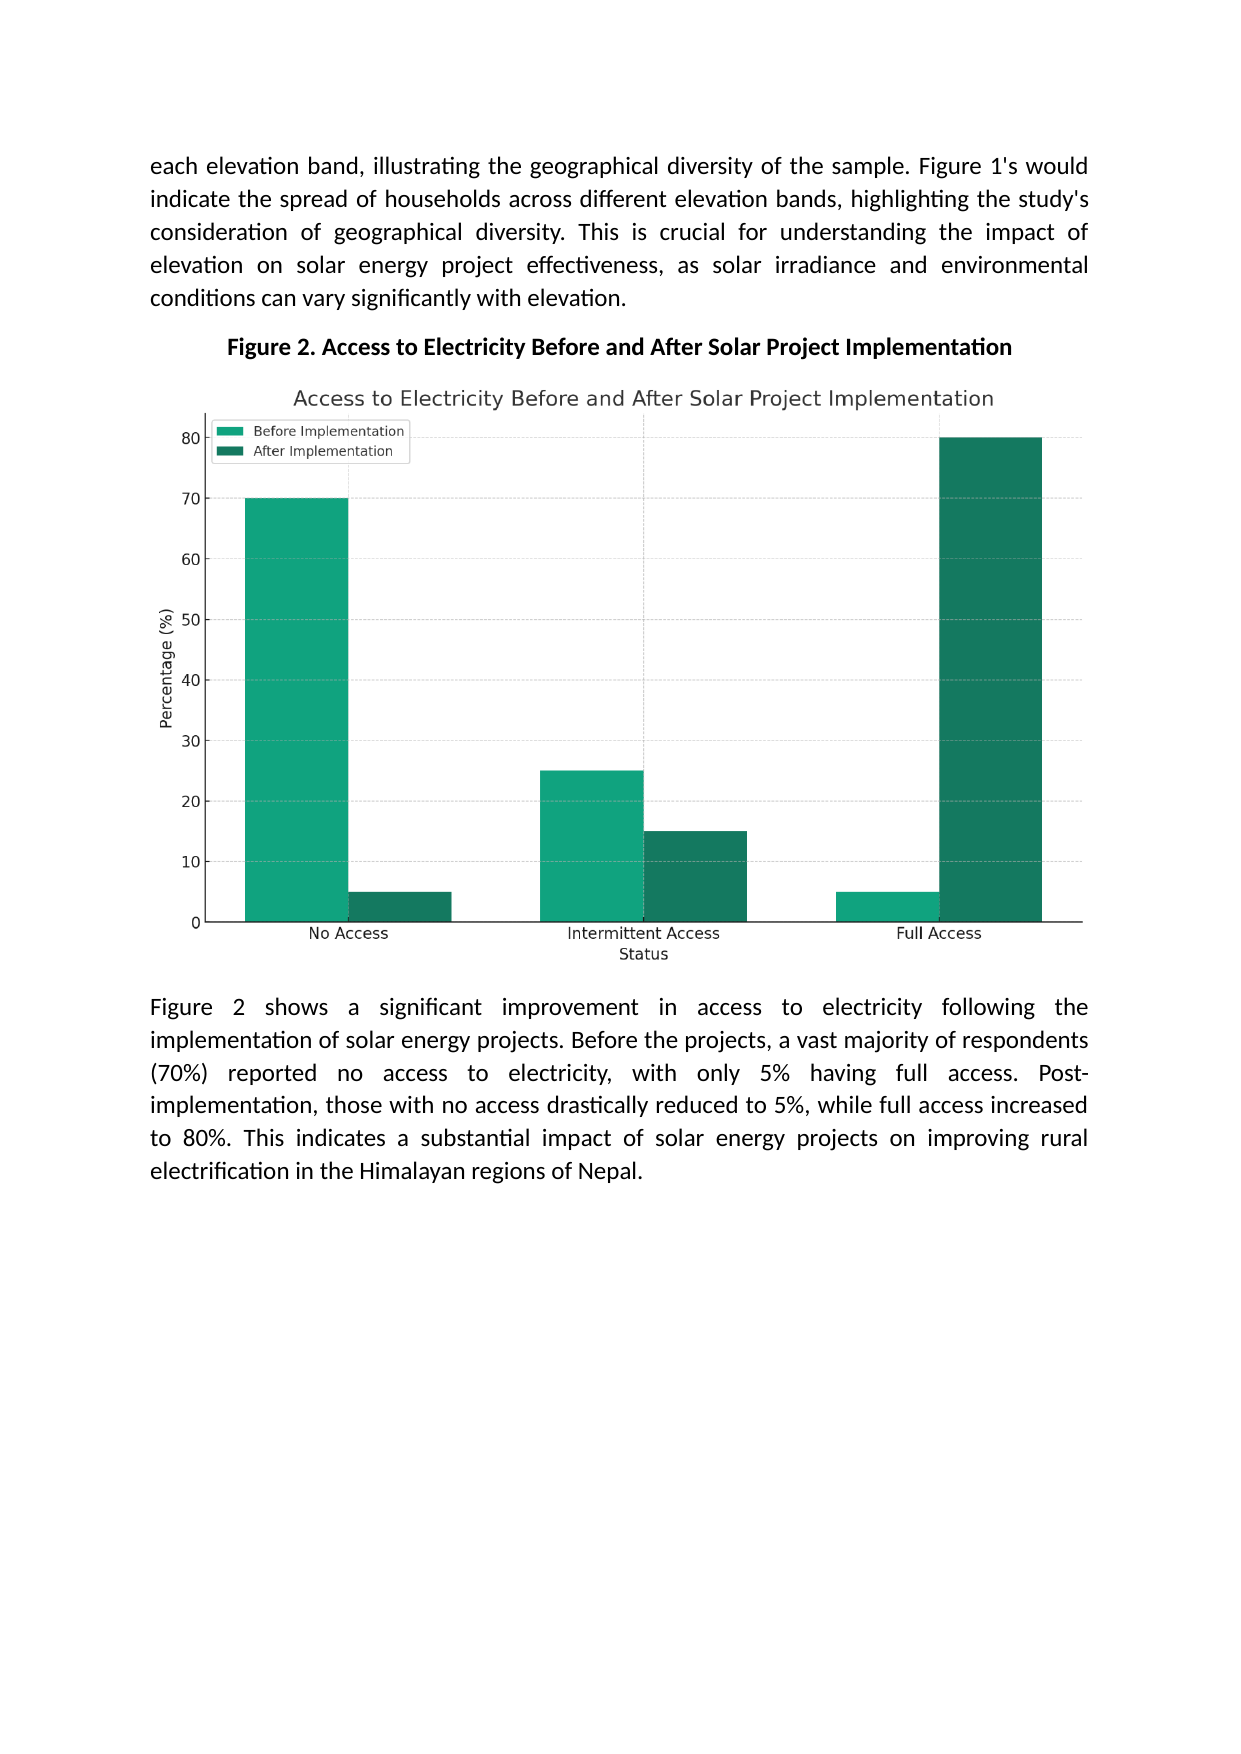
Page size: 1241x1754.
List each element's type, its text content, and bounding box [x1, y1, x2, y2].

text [150, 150, 1090, 312]
text Figure 2. Access to Electricity Before and After Solar Project Implementation [150, 331, 1090, 362]
text Figure 2 shows a significant improvement in access to electricity following the implementation of solar energy projects. Before the projects, a vast majority of respondents (70%) reported no access to electricity, with only 5% having full access. Post-implementation, those with no access drastically reduced to 5%, while full access increased to 80%. This indicates a substantial impact of solar energy projects on improving rural electrification in the Himalayan regions of Nepal. [150, 991, 1090, 1186]
picture [150, 380, 1091, 972]
